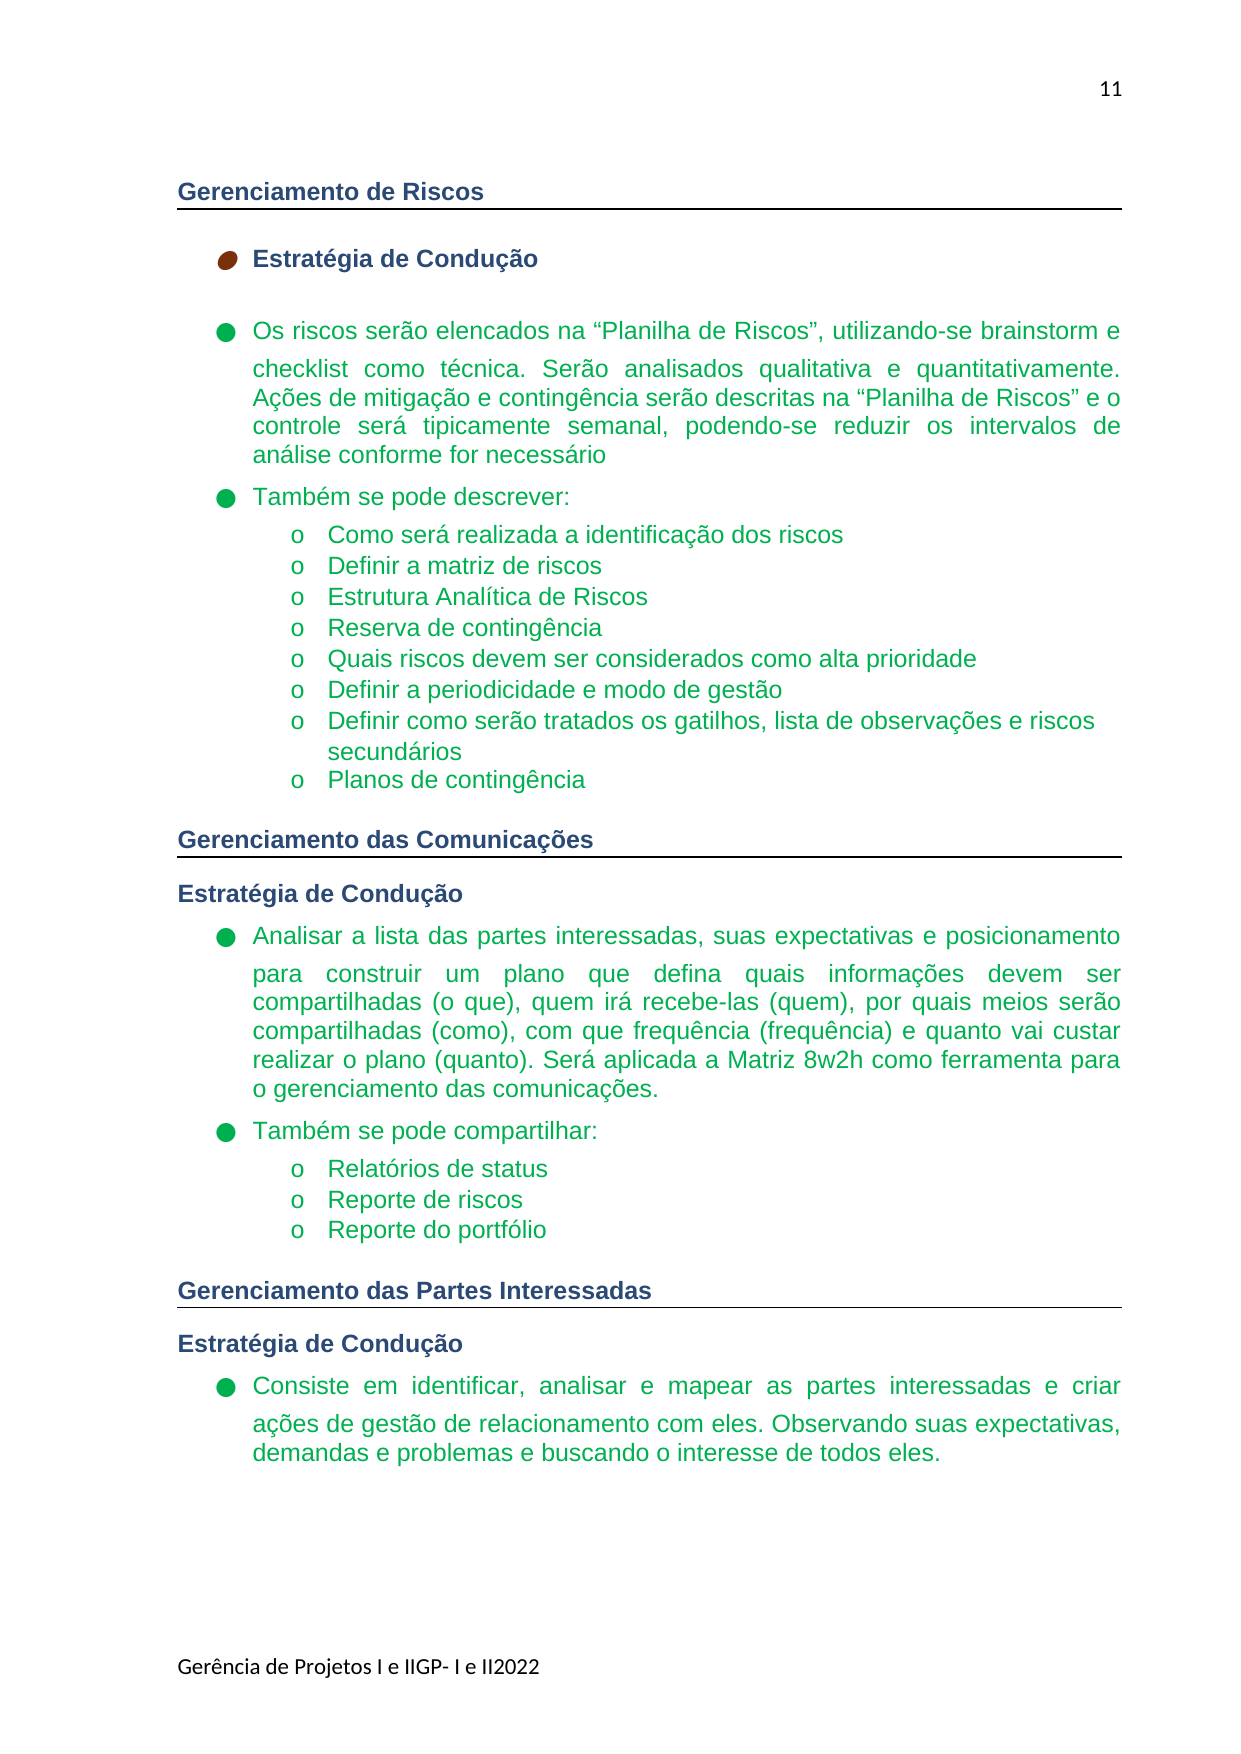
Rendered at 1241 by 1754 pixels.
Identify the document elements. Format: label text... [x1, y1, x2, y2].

list Definir a matriz de riscos [290, 551, 1122, 582]
list Analisar a lista das partes interessadas, suas expectativas e posicionamento para construir um plano que defina quais informações devem ser compartilhadas (o que), quem irá recebe-las (quem), por quais meios serão compartilhadas (como), com que frequência (frequência) e quanto vai custar realizar o plano (quanto). Será aplicada a Matriz 8w2h como ferramenta para o gerenciamento das comunicações. [215, 907, 1122, 1102]
text Estratégia de Condução [177, 879, 1122, 907]
list Reserva de contingência [290, 613, 1122, 644]
list Também se pode compartilhar: [215, 1102, 1122, 1154]
list Reporte de riscos [290, 1184, 1122, 1216]
list Os riscos serão elencados na “Planilha de Riscos”, utilizando-se brainstorm e checklist como técnica. Serão analisados qualitativa e quantitativamente. Ações de mitigação e contingência serão descritas na “Planilha de Riscos” e o controle será tipicamente semanal, podendo-se reduzir os intervalos de análise conforme for necessário [215, 302, 1122, 469]
list Relatórios de status [290, 1154, 1122, 1184]
list Como será realizada a identificação dos riscos [290, 520, 1122, 551]
text Estratégia de Condução [177, 1329, 1122, 1358]
list Estratégia de Condução [215, 230, 1122, 282]
list Definir a periodicidade e modo de gestão [290, 675, 1122, 706]
list Estrutura Analítica de Riscos [290, 582, 1122, 613]
list Também se pode descrever: [215, 469, 1122, 520]
list Consiste em identificar, analisar e mapear as partes interessadas e criar ações de gestão de relacionamento com eles. Observando suas expectativas, demandas e problemas e buscando o interesse de todos eles. [215, 1358, 1122, 1466]
list Definir como serão tratados os gatilhos, lista de observações e riscos secundários [290, 706, 1122, 765]
list Reporte do portfólio [290, 1216, 1122, 1246]
text Gerenciamento das Partes Interessadas [177, 1276, 1122, 1307]
text Gerenciamento de Riscos [177, 177, 1122, 208]
list Quais riscos devem ser considerados como alta prioridade [290, 644, 1122, 675]
text Gerenciamento das Comunicações [177, 825, 1122, 856]
list Planos de contingência [290, 765, 1122, 796]
